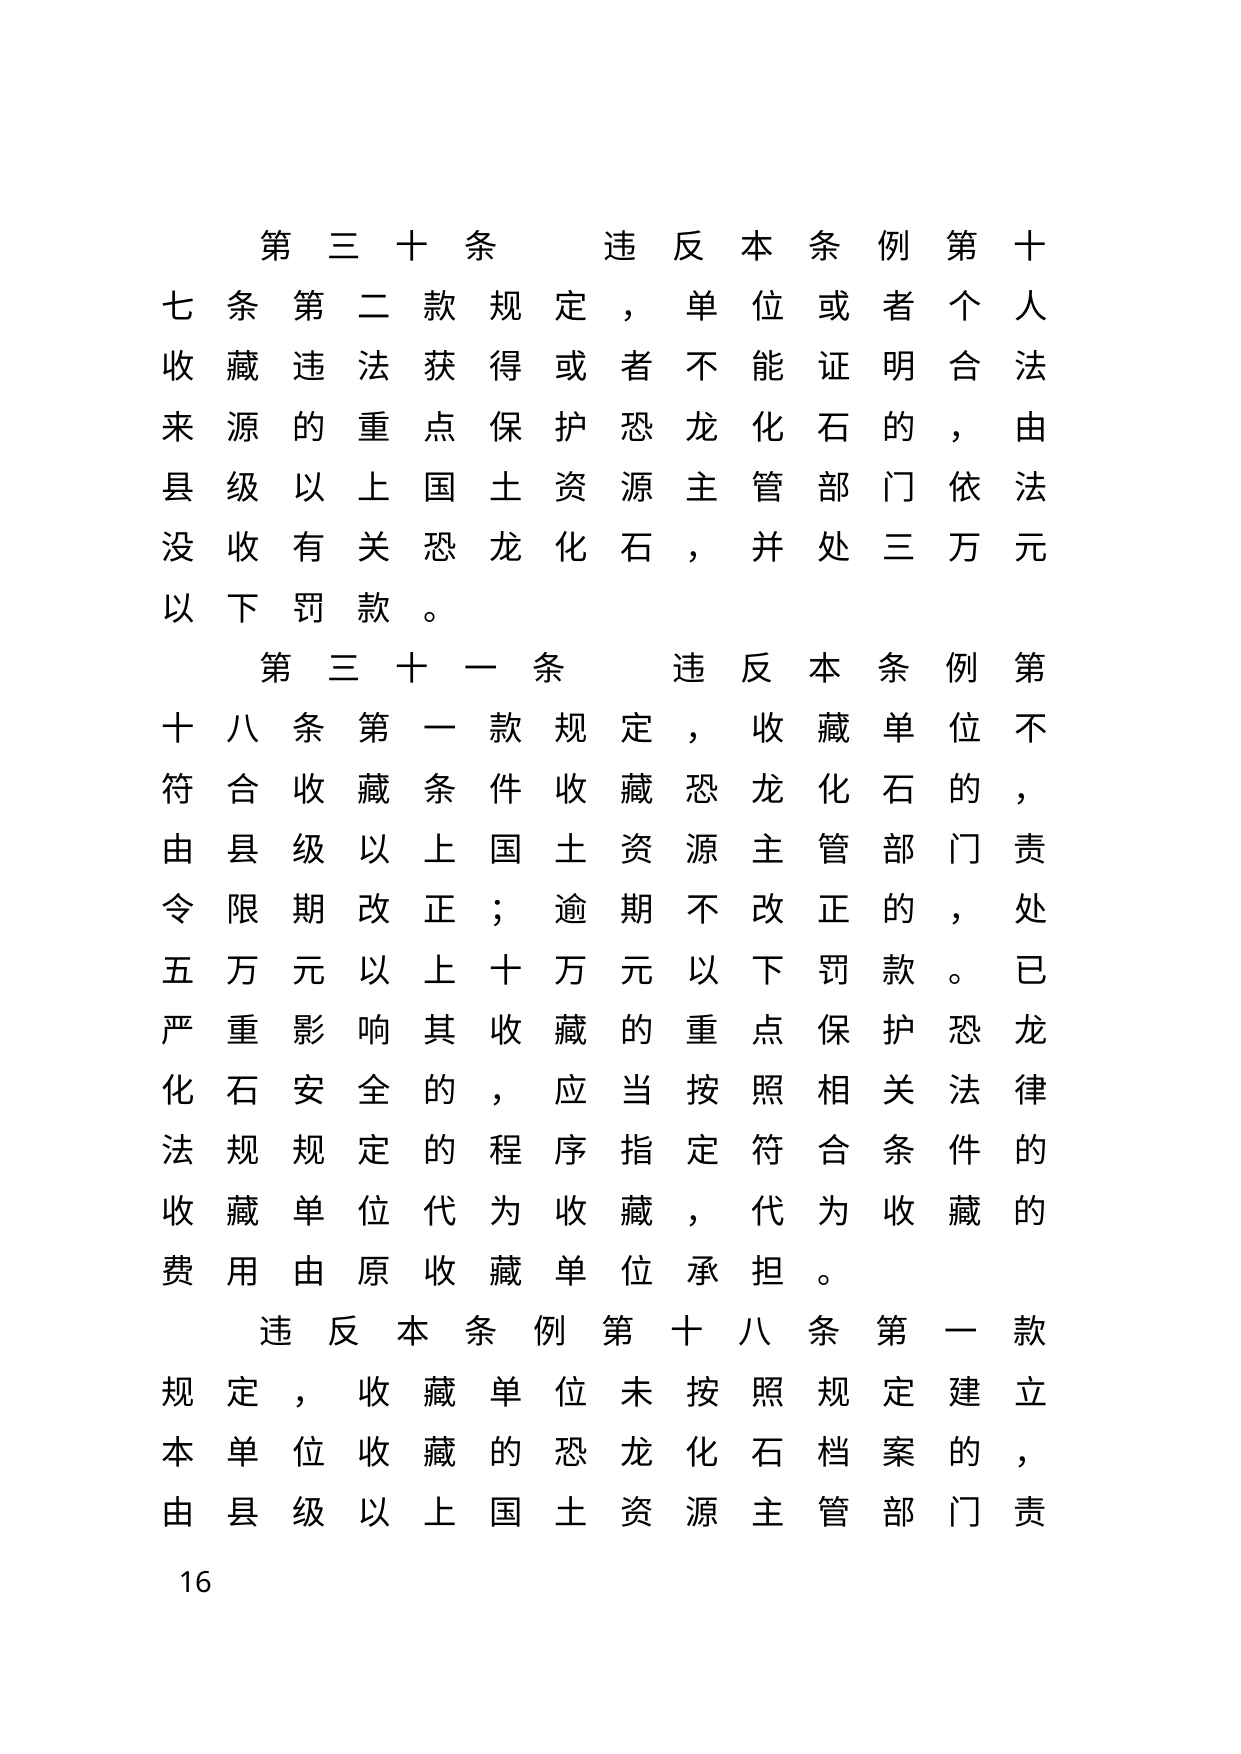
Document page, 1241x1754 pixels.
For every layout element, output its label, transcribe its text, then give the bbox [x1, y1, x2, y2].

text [161, 1299, 1079, 1540]
text 第三十条 违反本条例第十七条第二款规定，单位或者个人收藏违法获得或者不能证明合法来源的重点保护恐龙化石的，由县级以上国土资源主管部门依法没收有关恐龙化石，并处三万元以下罚款。 [161, 213, 1079, 636]
text 第三十一条 违反本条例第十八条第一款规定，收藏单位不符合收藏条件收藏恐龙化石的，由县级以上国土资源主管部门责令限期改正；逾期不改正的，处五万元以上十万元以下罚款。已严重影响其收藏的重点保护恐龙化石安全的，应当按照相关法律法规规定的程序指定符合条件的收藏单位代为收藏，代为收藏的费用由原收藏单位承担。 [161, 636, 1079, 1299]
